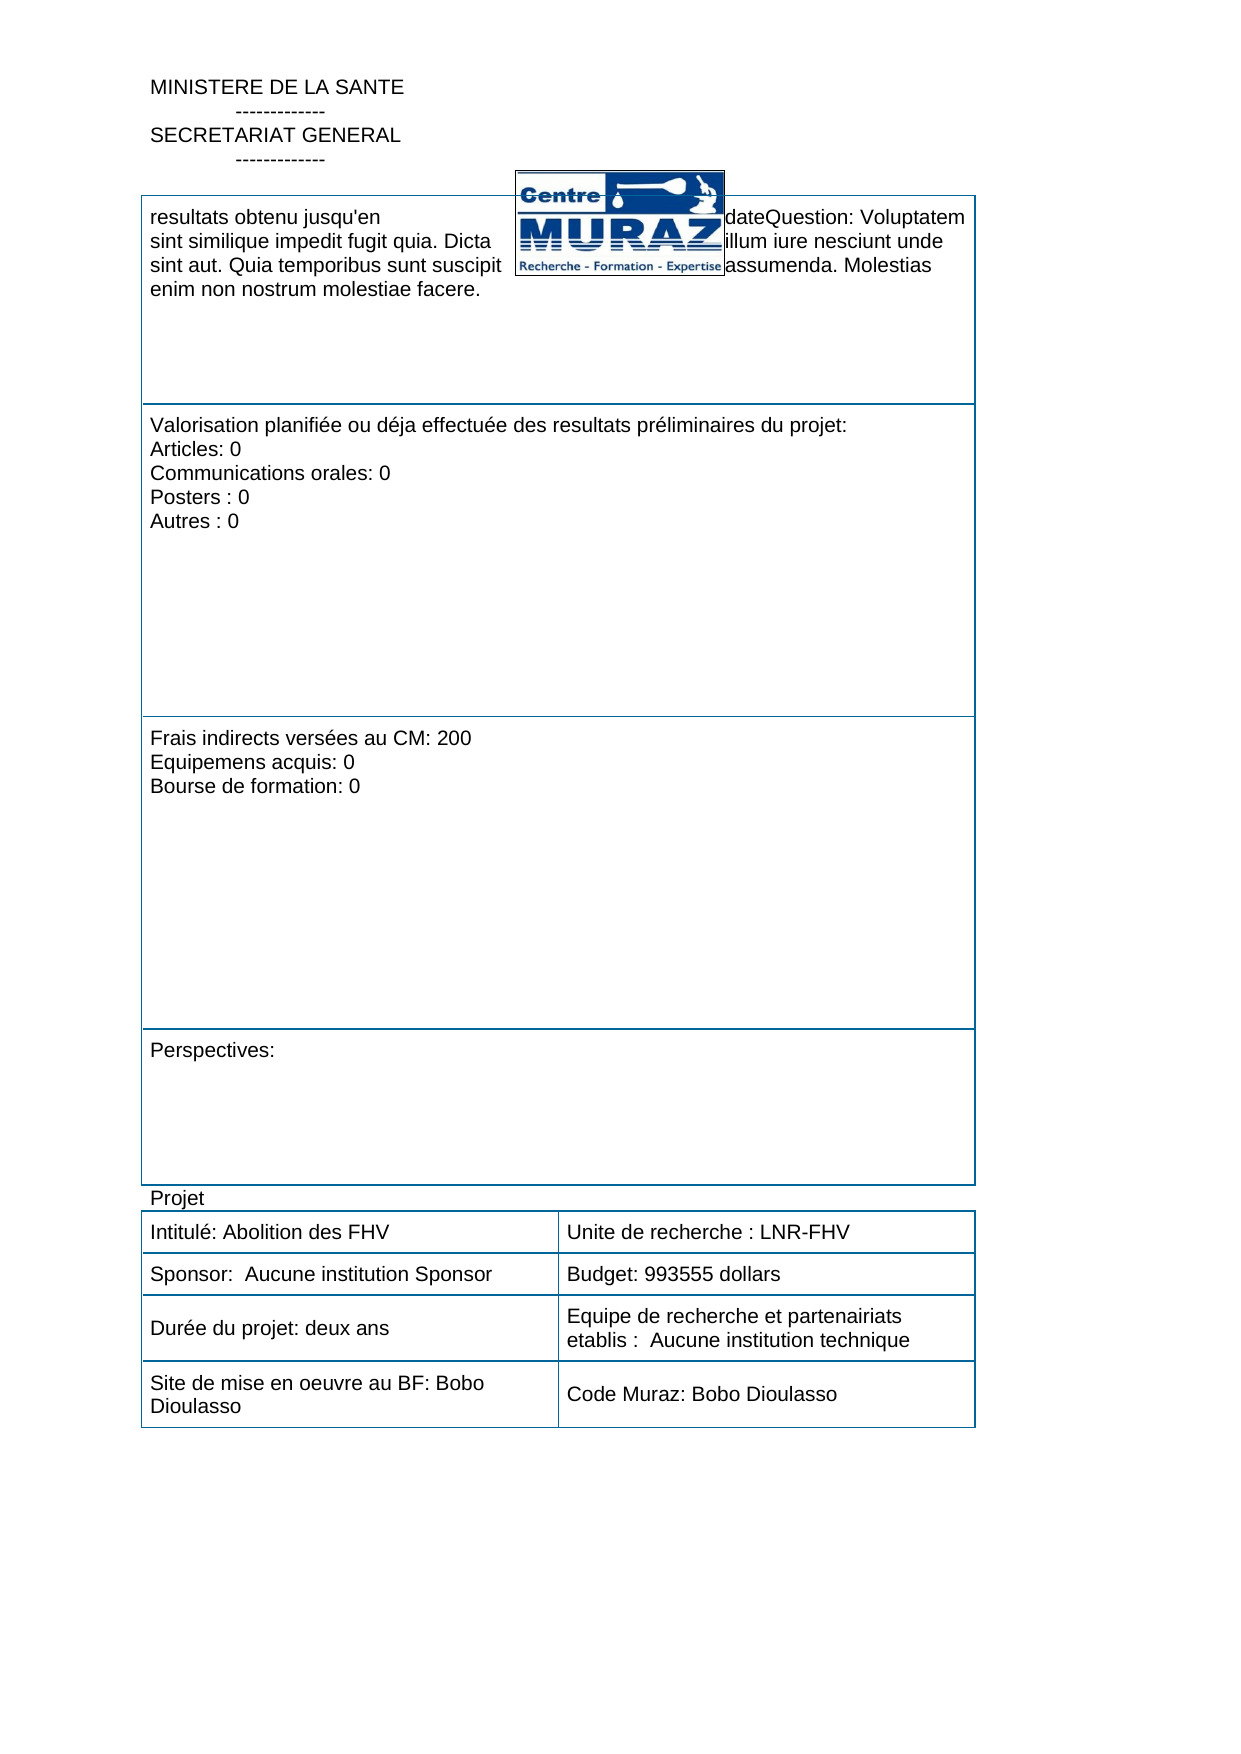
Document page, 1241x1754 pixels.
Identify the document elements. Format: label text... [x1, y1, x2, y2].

table_header Unite de recherche : LNR-FHV [559, 1212, 974, 1252]
table_cell Valorisation planifiée ou déja effectuée des resultats préliminaires du projet: Articles: 0 Communications orales: 0 Posters : 0 Autres : 0 [142, 404, 974, 716]
table_cell Perspectives: [142, 1029, 974, 1184]
table_cell resultats obtenu jusqu'en dateQuestion: Voluptatem sint similique impedit fugit quia. Dicta illum iure nesciunt unde sint aut. Quia temporibus sunt suscipit assumenda. Molestias enim non nostrum molestiae facere. [142, 196, 974, 403]
picture [516, 171, 724, 194]
text Projet [150, 1186, 1090, 1210]
table_cell Durée du projet: deux ans [142, 1295, 558, 1360]
table_cell Code Muraz: Bobo Dioulasso [559, 1362, 974, 1427]
table_cell Frais indirects versées au CM: 200 Equipemens acquis: 0 Bourse de formation: 0 [142, 717, 974, 1028]
table_header Intitulé: Abolition des FHV [142, 1212, 558, 1252]
table_cell Sponsor: Aucune institution Sponsor [142, 1253, 558, 1294]
table_cell Site de mise en oeuvre au BF: Bobo Dioulasso [142, 1361, 558, 1427]
table_cell Equipe de recherche et partenairiats etablis : Aucune institution technique [559, 1296, 974, 1360]
table_cell Budget: 993555 dollars [559, 1254, 974, 1294]
